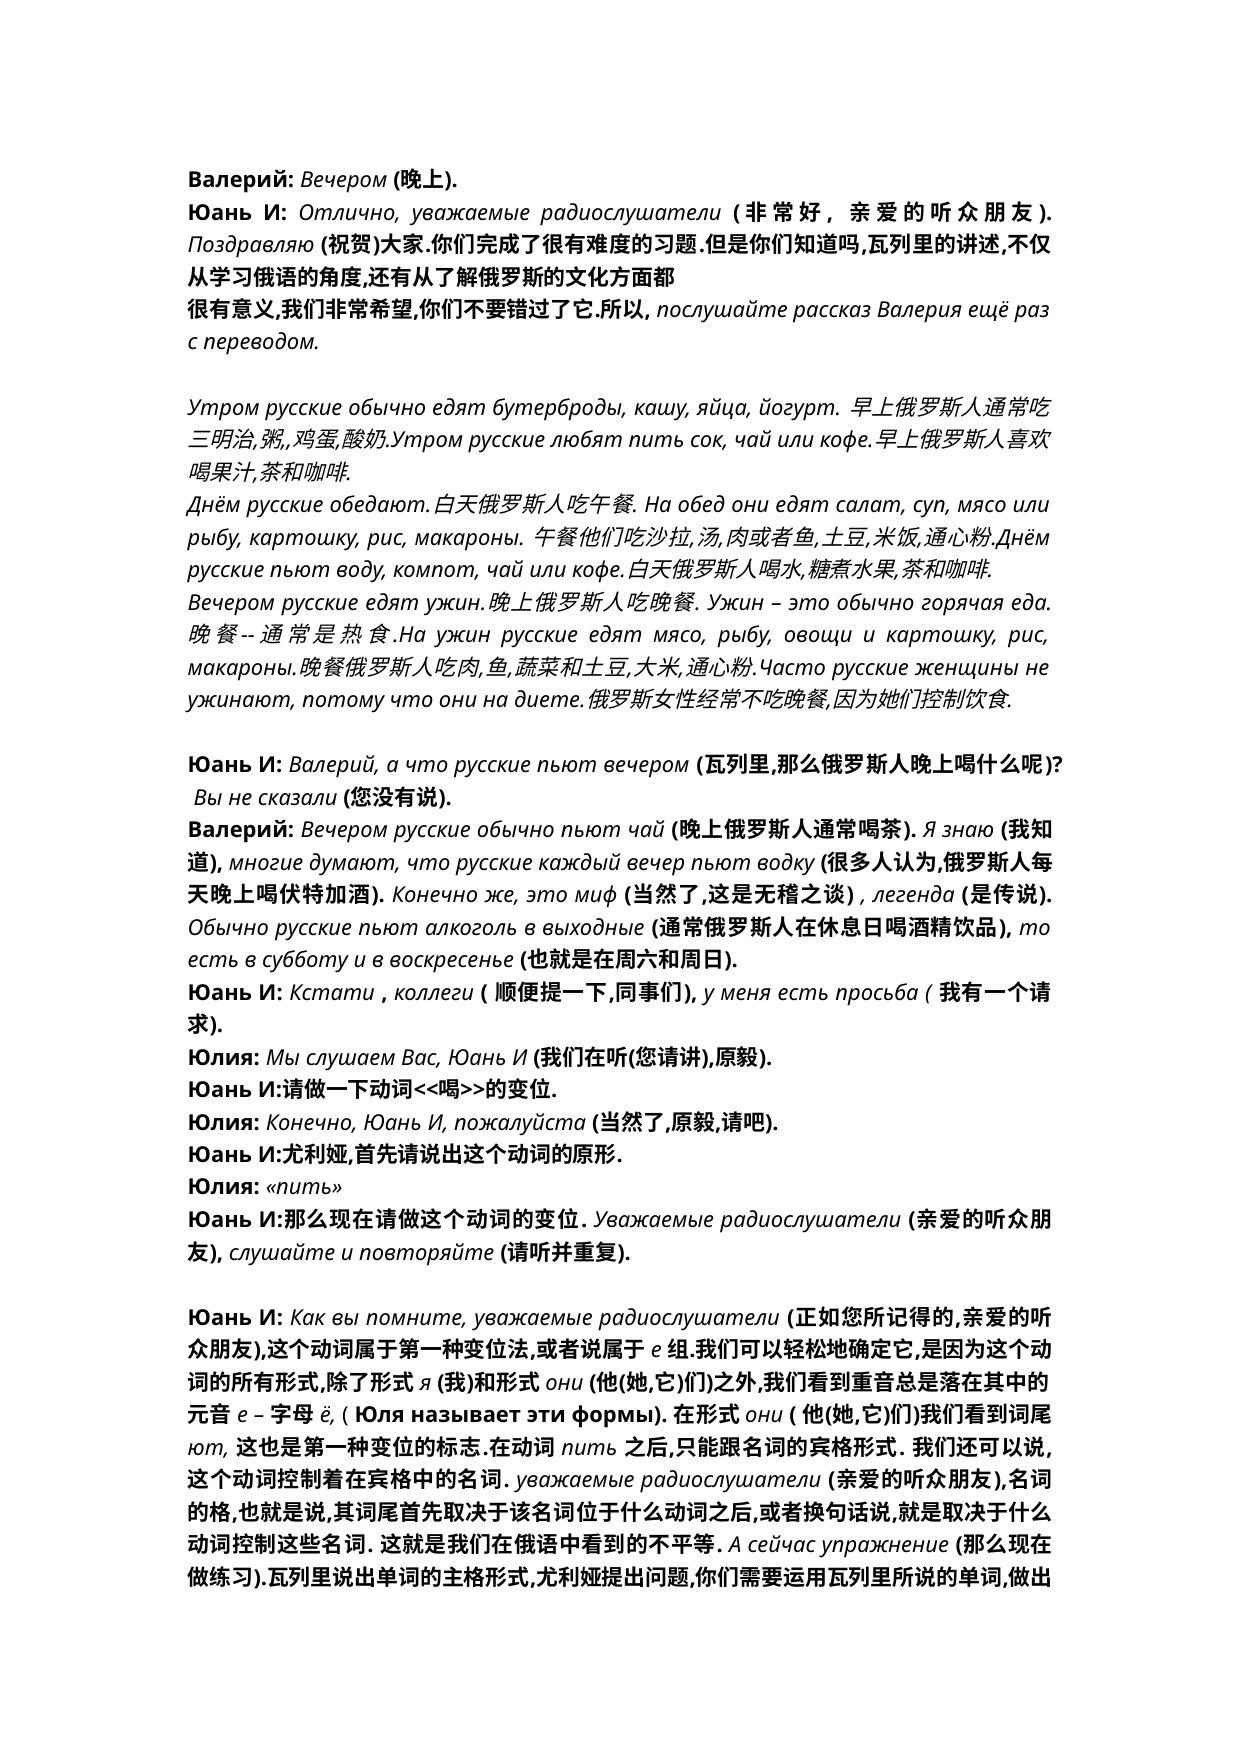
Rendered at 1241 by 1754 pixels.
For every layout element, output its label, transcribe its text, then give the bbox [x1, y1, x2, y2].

text Валерий: Вечером (晚上). [187, 162, 1053, 194]
text Юань И: Кстати , коллеги ( 顺便提一下,同事们), у меня есть просьба ( 我有一个请求). [187, 974, 1053, 1039]
text Валерий: Вечером русские обычно пьют чай (晚上俄罗斯人通常喝茶). Я знаю (我知道), многие думают, что русские каждый вечер пьют водку (很多人认为,俄罗斯人每天晚上喝伏特加酒). Конечно же, это миф (当然了,这是无稽之谈) , легенда (是传说). Обычно русские пьют алкоголь в выходные (通常俄罗斯人在休息日喝酒精饮品), то есть в субботу и в воскресенье (也就是在周六和周日). [187, 812, 1053, 974]
text Юань И: Валерий, а что русские пьют вечером (瓦列里,那么俄罗斯人晚上喝什么呢)? Вы не сказали (您没有说). [187, 747, 1053, 812]
text Юань И: Отлично, уважаемые радиослушатели (非常好, 亲爱的听众朋友). Поздравляю (祝贺)大家.你们完成了很有难度的习题.但是你们知道吗,瓦列里的讲述,不仅从学习俄语的角度,还有从了解俄罗斯的文化方面都 [187, 194, 1053, 292]
text Юань И:请做一下动词<<喝>>的变位. [187, 1072, 1053, 1104]
text Юань И:尤利娅,首先请说出这个动词的原形. [187, 1137, 1053, 1169]
text Юлия: «пить» [187, 1169, 1053, 1202]
text Днём русские обедают.白天俄罗斯人吃午餐. На обед они едят салат, суп, мясо или рыбу, картошку, рис, макароны. 午餐他们吃沙拉,汤,肉或者鱼,土豆,米饭,通心粉.Днём русские пьют воду, компот, чай или кофе.白天俄罗斯人喝水,糖煮水果,茶和咖啡. [187, 487, 1053, 584]
text Юань И:那么现在请做这个动词的变位. Уважаемые радиослушатели (亲爱的听众朋友), слушайте и повторяйте (请听并重复). [187, 1202, 1053, 1267]
text Вечером русские едят ужин.晚上俄罗斯人吃晚餐. Ужин – это обычно горячая еда.晚餐--通常是热食.На ужин русские едят мясо, рыбу, овощи и картошку, рис, макароны.晚餐俄罗斯人吃肉,鱼,蔬菜和土豆,大米,通心粉.Часто русские женщины не ужинают, потому что они на диете.俄罗斯女性经常不吃晚餐,因为她们控制饮食. [187, 584, 1053, 714]
text 很有意义,我们非常希望,你们不要错过了它.所以, послушайте рассказ Валерия ещё раз с переводом. [187, 292, 1053, 357]
text Юлия: Конечно, Юань И, пожалуйста (当然了,原毅,请吧). [187, 1104, 1053, 1137]
text Юлия: Мы слушаем Вас, Юань И (我们在听(您请讲),原毅). [187, 1039, 1053, 1072]
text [187, 1299, 1053, 1592]
text Утром русские обычно едят бутерброды, кашу, яйца, йогурт. 早上俄罗斯人通常吃三明治,粥,,鸡蛋,酸奶.Утром русские любят пить сок, чай или кофе.早上俄罗斯人喜欢喝果汁,茶和咖啡. [187, 389, 1053, 487]
